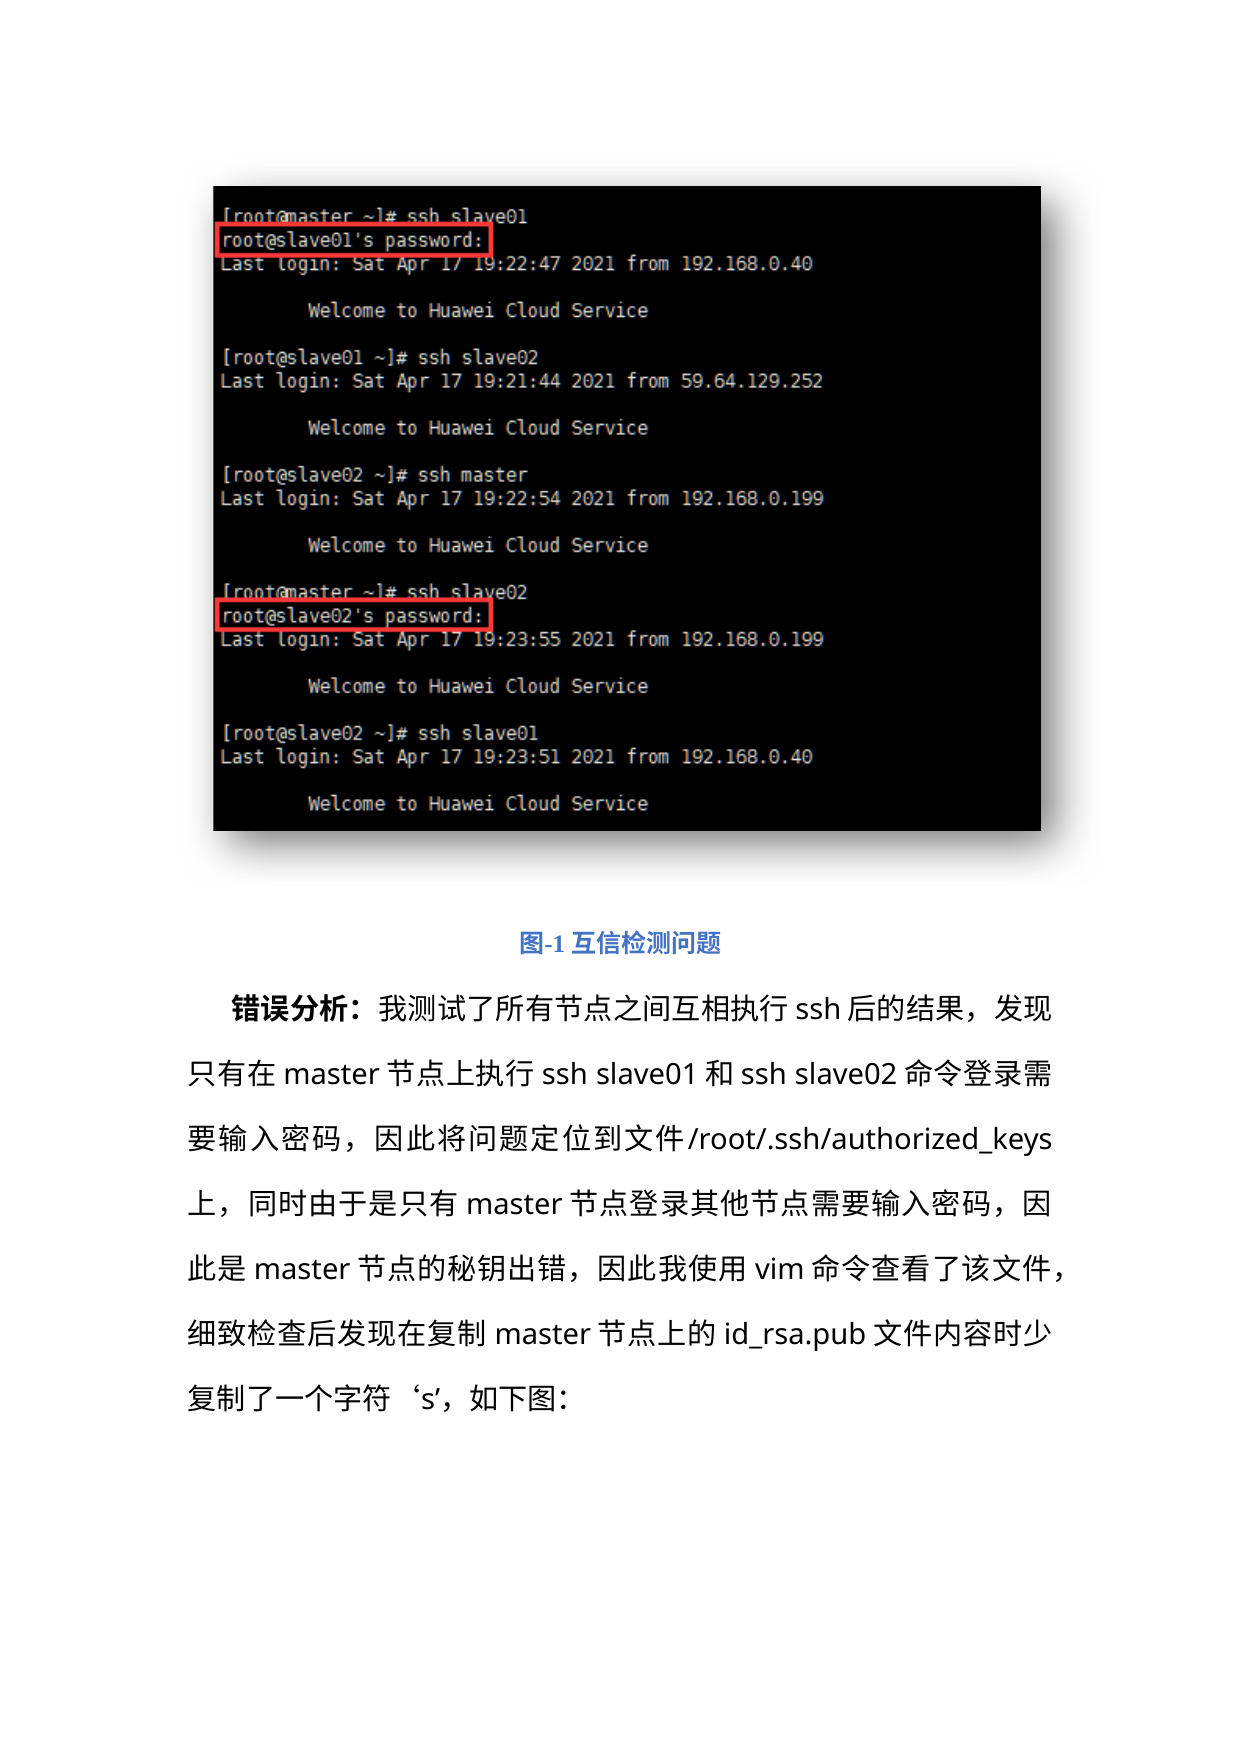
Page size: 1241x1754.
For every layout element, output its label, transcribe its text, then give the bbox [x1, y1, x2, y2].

text 错误分析：我测试了所有节点之间互相执行ssh后的结果，发现只有在master节点上执行ssh slave01和ssh slave02命令登录需要输入密码，因此将问题定位到文件/root/.ssh/authorized_keys上，同时由于是只有master节点登录其他节点需要输入密码，因此是master节点的秘钥出错，因此我使用vim命令查看了该文件，细致检查后发现在复制master节点上的id_rsa.pub文件内容时少复制了一个字符‘s’，如下图： [187, 974, 1053, 1429]
picture [212, 186, 1041, 831]
text 图-1 互信检测问题 [187, 909, 1053, 974]
